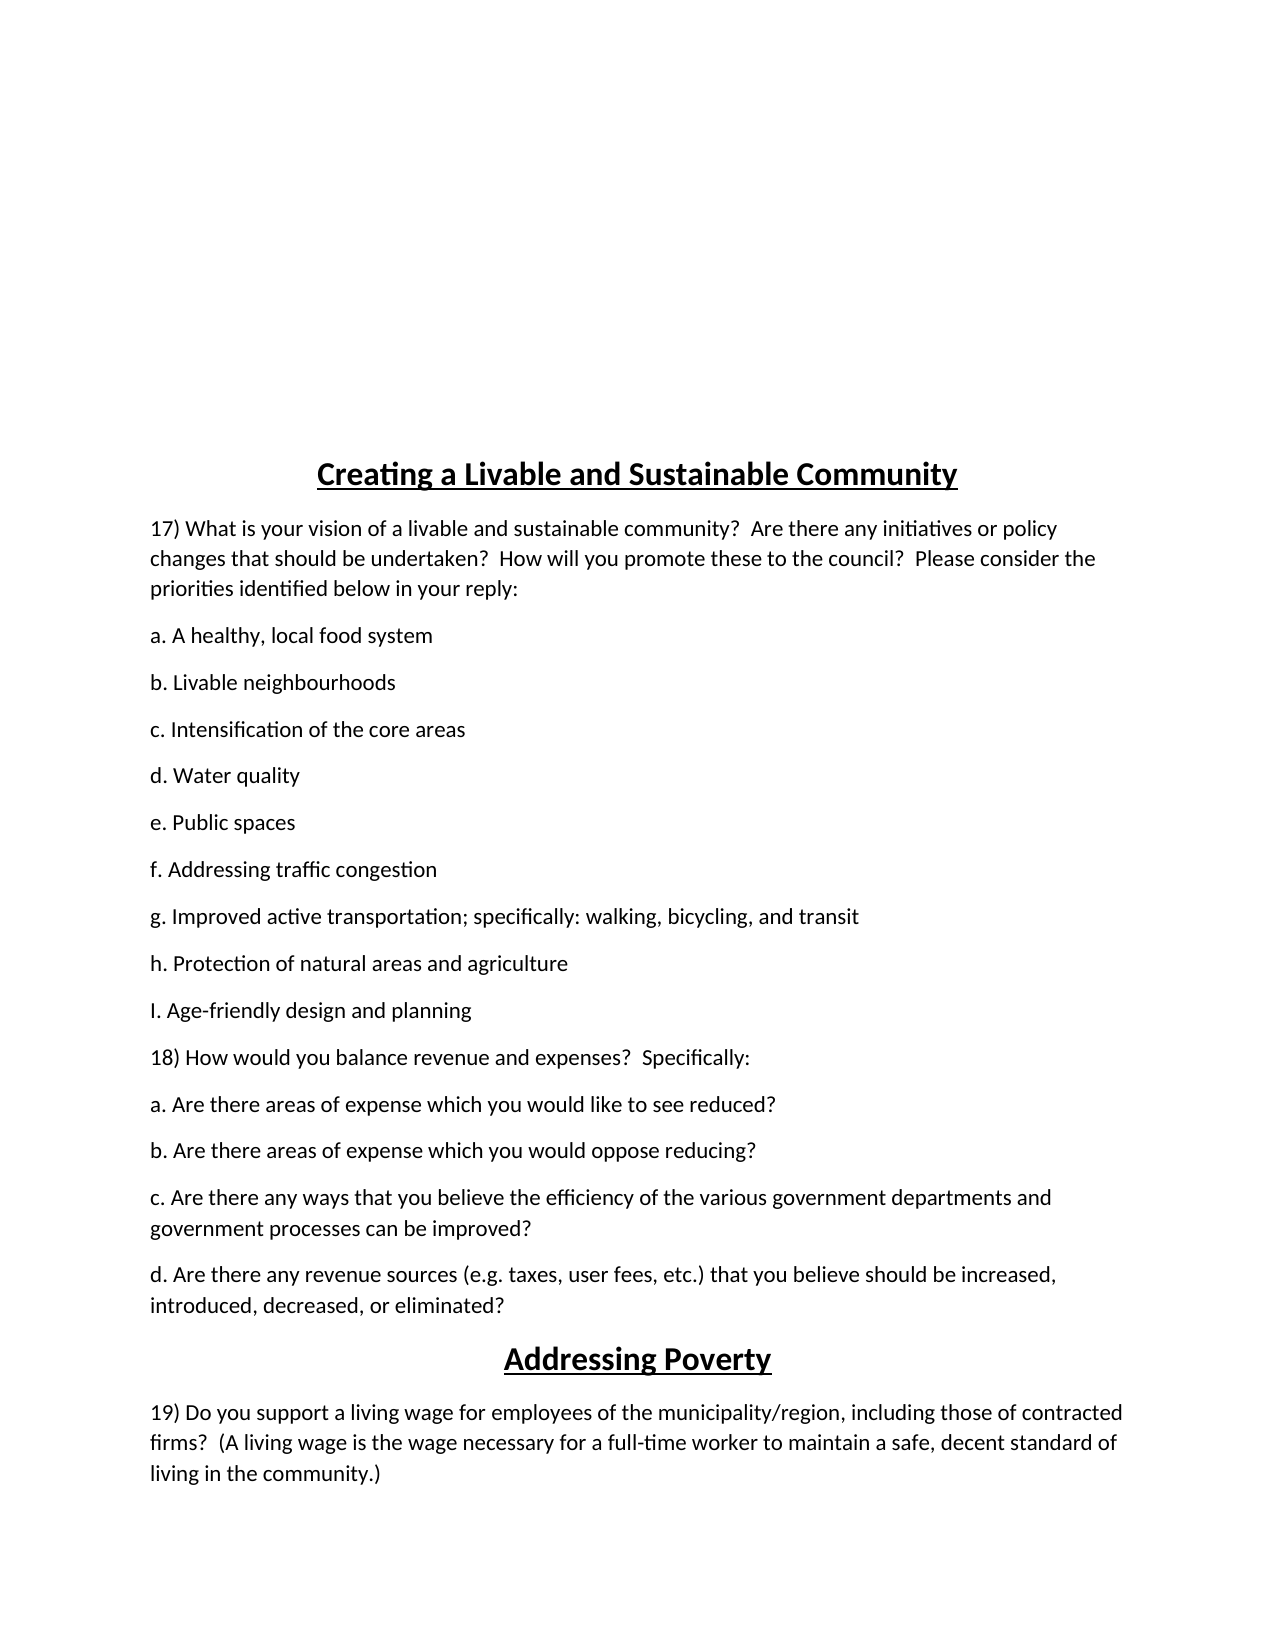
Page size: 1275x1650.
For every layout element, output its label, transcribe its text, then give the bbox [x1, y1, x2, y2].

text a. A healthy, local food system [150, 621, 1125, 649]
text d. Water quality [150, 762, 1125, 790]
text 17) What is your vision of a livable and sustainable community? Are there any initiatives or policy changes that should be undertaken? How will you promote these to the council? Please consider the priorities identified below in your reply: [150, 514, 1125, 602]
text a. Are there areas of expense which you would like to see reduced? [150, 1090, 1125, 1118]
text b. Are there areas of expense which you would oppose reducing? [150, 1137, 1125, 1165]
text g. Improved active transportation; specifically: walking, bicycling, and transit [150, 902, 1125, 930]
text c. Are there any ways that you believe the efficiency of the various government departments and government processes can be improved? [150, 1183, 1125, 1242]
text c. Intensification of the core areas [150, 715, 1125, 743]
text b. Livable neighbourhoods [150, 668, 1125, 696]
text e. Public spaces [150, 808, 1125, 837]
text h. Protection of natural areas and agriculture [150, 949, 1125, 977]
text d. Are there any revenue sources (e.g. taxes, user fees, etc.) that you believe should be increased, introduced, decreased, or eliminated? [150, 1261, 1125, 1319]
text I. Age-friendly design and planning [150, 996, 1125, 1024]
text f. Addressing traffic congestion [150, 855, 1125, 883]
text Creating a Livable and Sustainable Community [150, 453, 1125, 494]
text 18) How would you balance revenue and expenses? Specifically: [150, 1043, 1125, 1071]
text Addressing Poverty [150, 1338, 1125, 1378]
